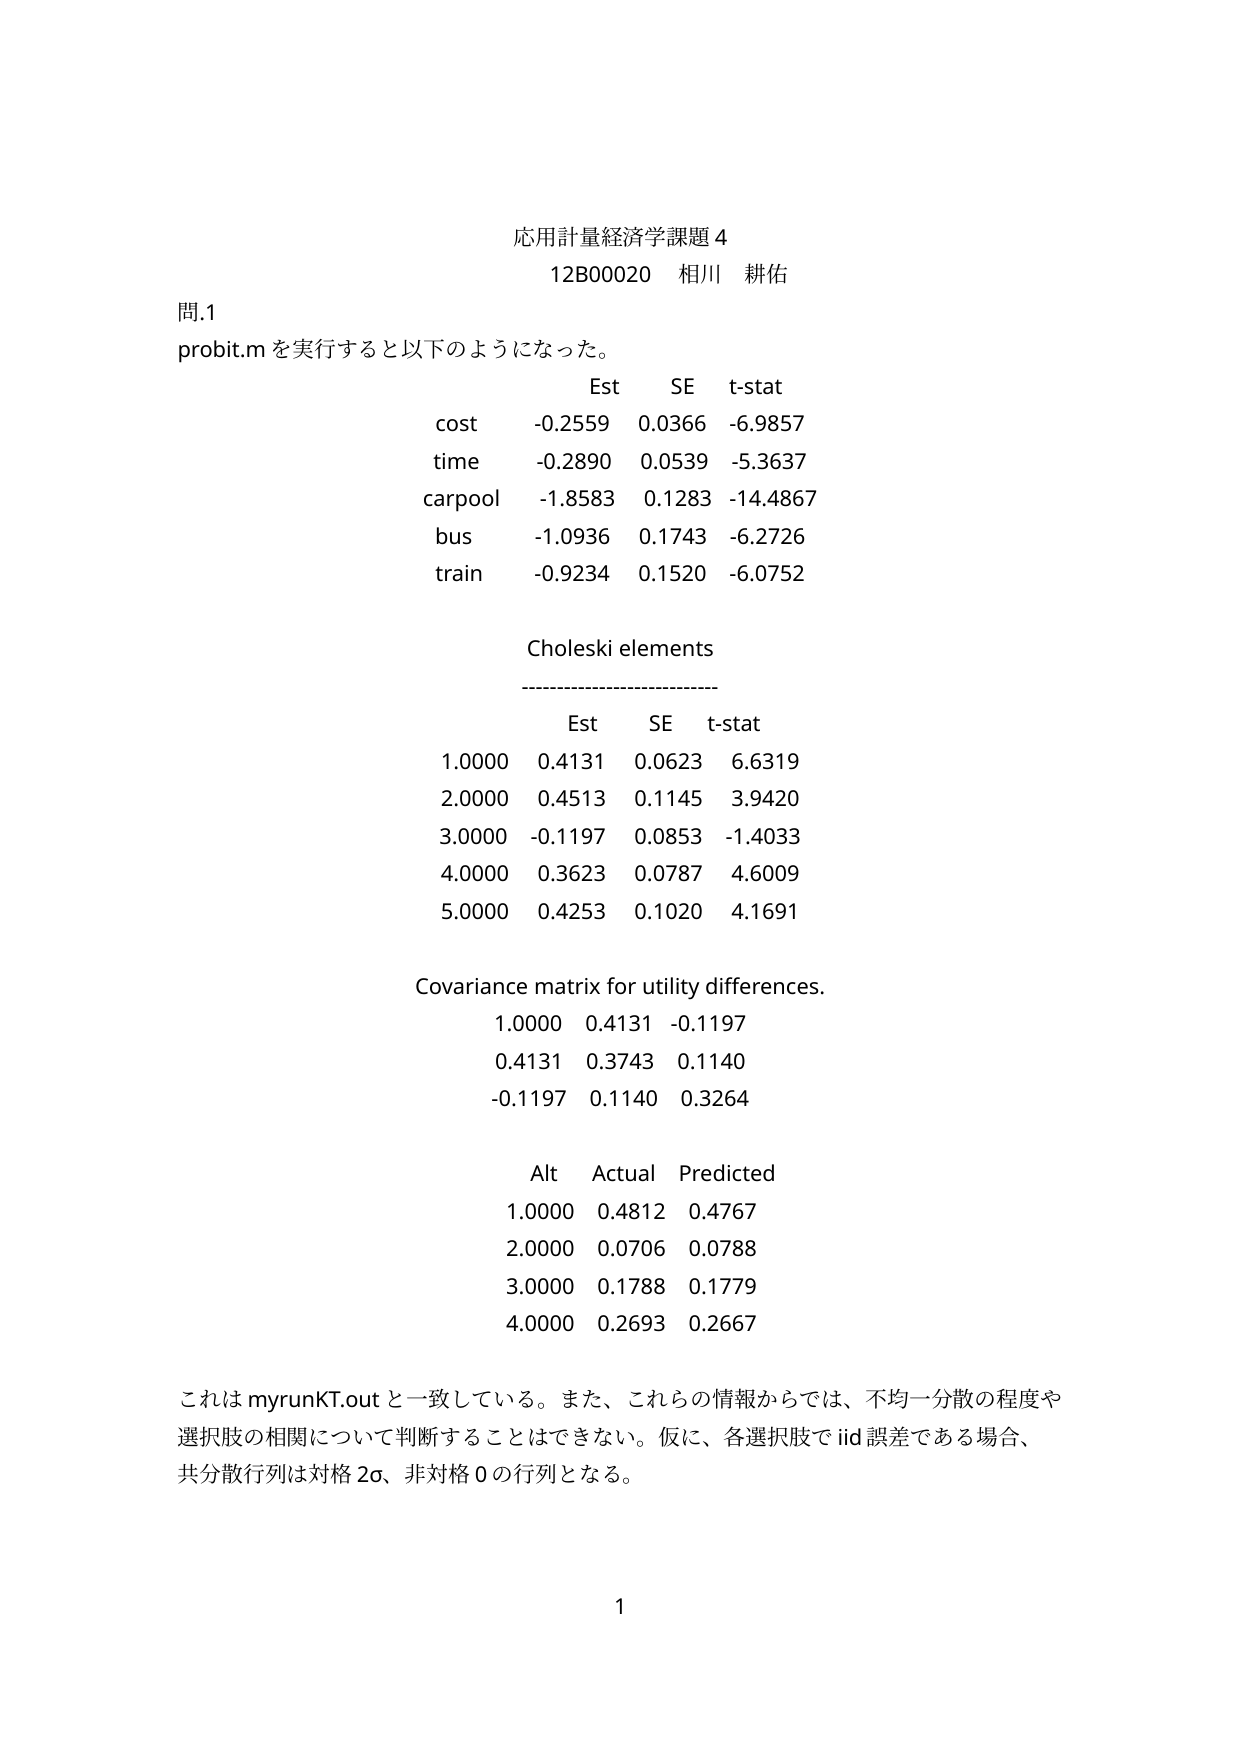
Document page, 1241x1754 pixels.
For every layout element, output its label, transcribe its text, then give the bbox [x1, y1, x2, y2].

text 12B00020 相川 耕佑 [177, 254, 1063, 292]
text 3.0000 -0.1197 0.0853 -1.4033 [177, 817, 1063, 854]
text 0.4131 0.3743 0.1140 [177, 1042, 1063, 1079]
text 4.0000 0.2693 0.2667 [177, 1304, 1063, 1342]
text Est SE t-stat [177, 367, 1063, 404]
text train -0.9234 0.1520 -6.0752 [177, 554, 1063, 592]
text Choleski elements [177, 629, 1063, 667]
text 1.0000 0.4812 0.4767 [177, 1192, 1063, 1229]
text carpool -1.8583 0.1283 -14.4867 [177, 479, 1063, 517]
text 問.1 [177, 292, 1063, 329]
text 5.0000 0.4253 0.1020 4.1691 [177, 892, 1063, 929]
text 2.0000 0.0706 0.0788 [177, 1229, 1063, 1267]
text bus -1.0936 0.1743 -6.2726 [177, 517, 1063, 554]
text 1.0000 0.4131 0.0623 6.6319 [177, 742, 1063, 779]
text Alt Actual Predicted [177, 1154, 1063, 1192]
text 1.0000 0.4131 -0.1197 [177, 1004, 1063, 1042]
text probit.mを実行すると以下のようになった。 [177, 329, 1063, 367]
text 2.0000 0.4513 0.1145 3.9420 [177, 779, 1063, 817]
text -0.1197 0.1140 0.3264 [177, 1079, 1063, 1117]
text Est SE t-stat [177, 704, 1063, 742]
text Covariance matrix for utility differences. [177, 967, 1063, 1004]
text ---------------------------- [177, 667, 1063, 704]
text 応用計量経済学課題4 [177, 217, 1063, 254]
text これはmyrunKT.outと一致している。また、これらの情報からでは、不均一分散の程度や選択肢の相関について判断することはできない。仮に、各選択肢でiid誤差である場合、共分散行列は対格2σ、非対格0の行列となる。 [177, 1379, 1063, 1492]
text 4.0000 0.3623 0.0787 4.6009 [177, 854, 1063, 892]
text cost -0.2559 0.0366 -6.9857 [177, 404, 1063, 442]
text 3.0000 0.1788 0.1779 [177, 1267, 1063, 1304]
text time -0.2890 0.0539 -5.3637 [177, 442, 1063, 479]
